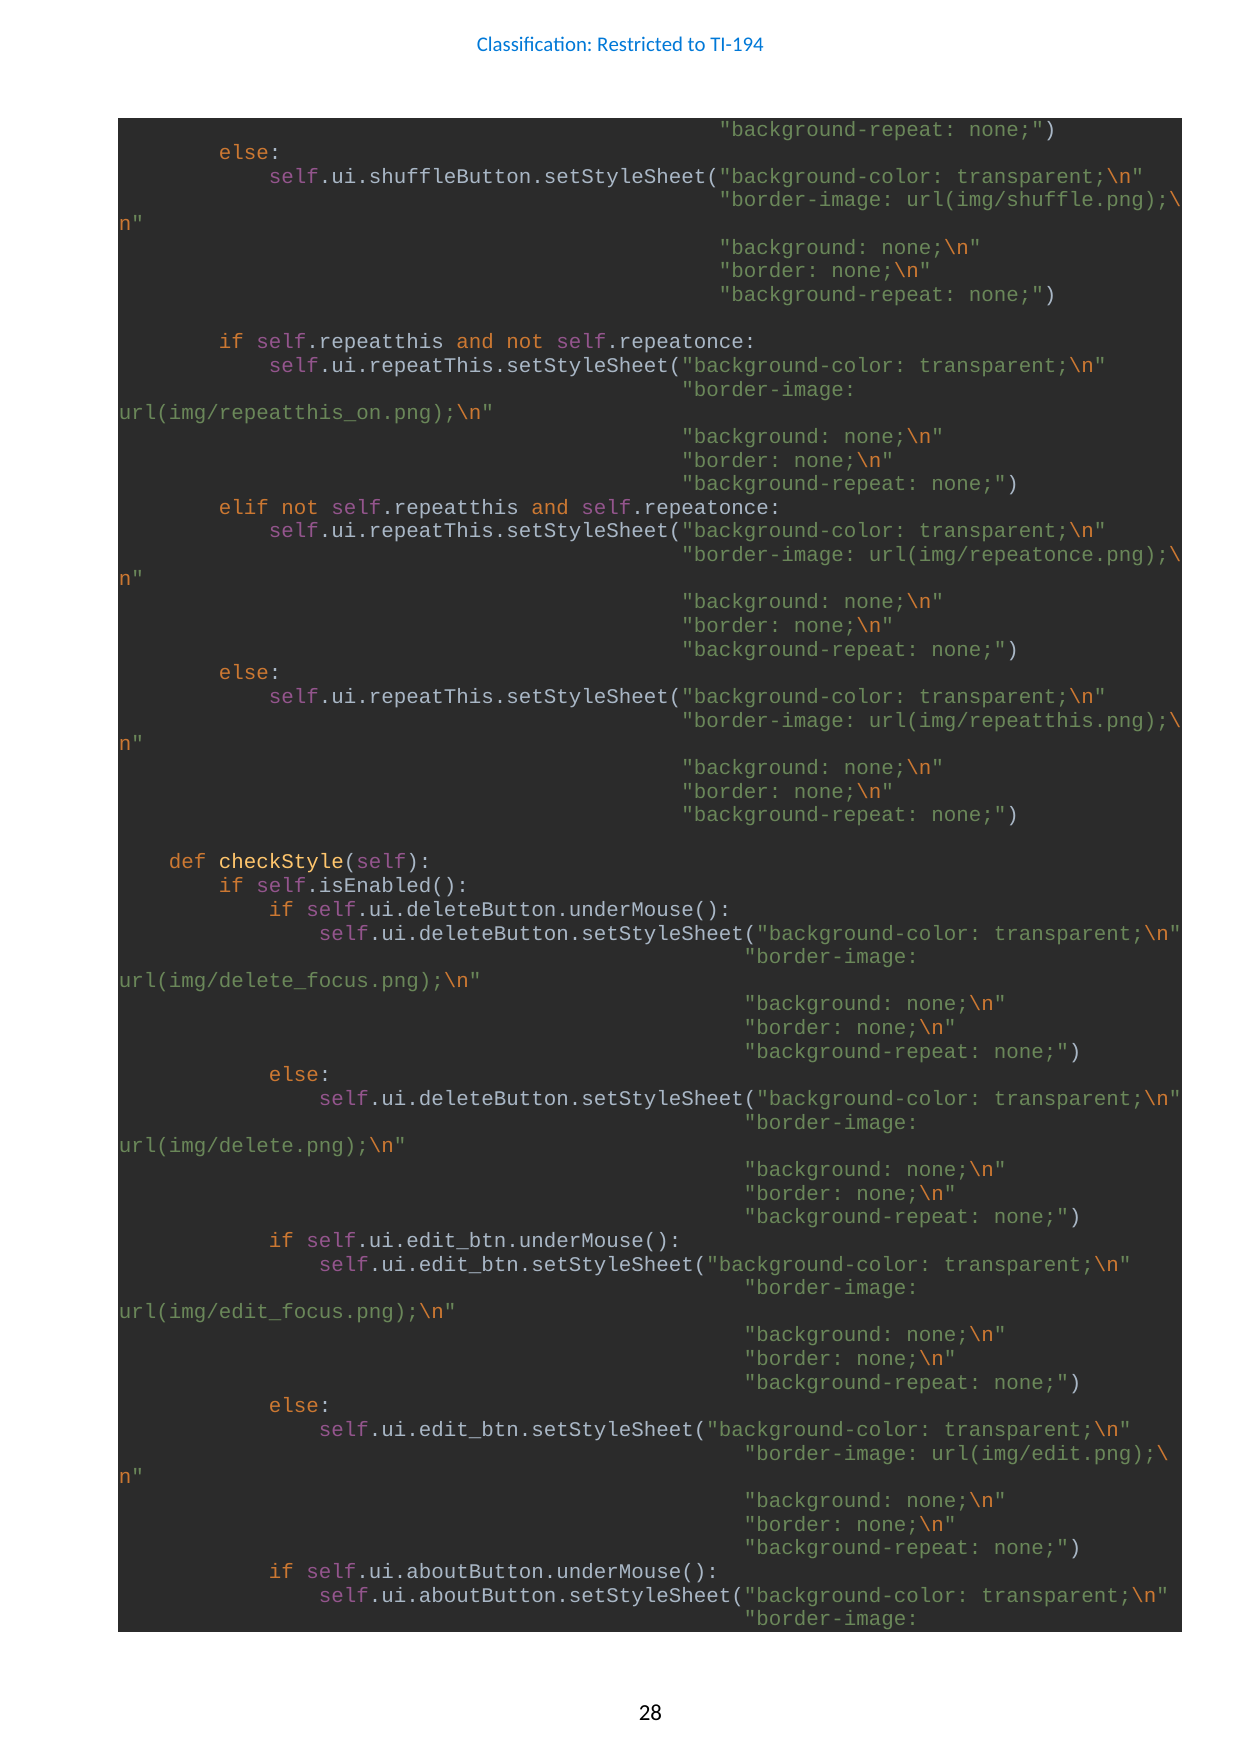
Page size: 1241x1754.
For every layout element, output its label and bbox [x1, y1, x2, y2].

text [118, 118, 1182, 1632]
